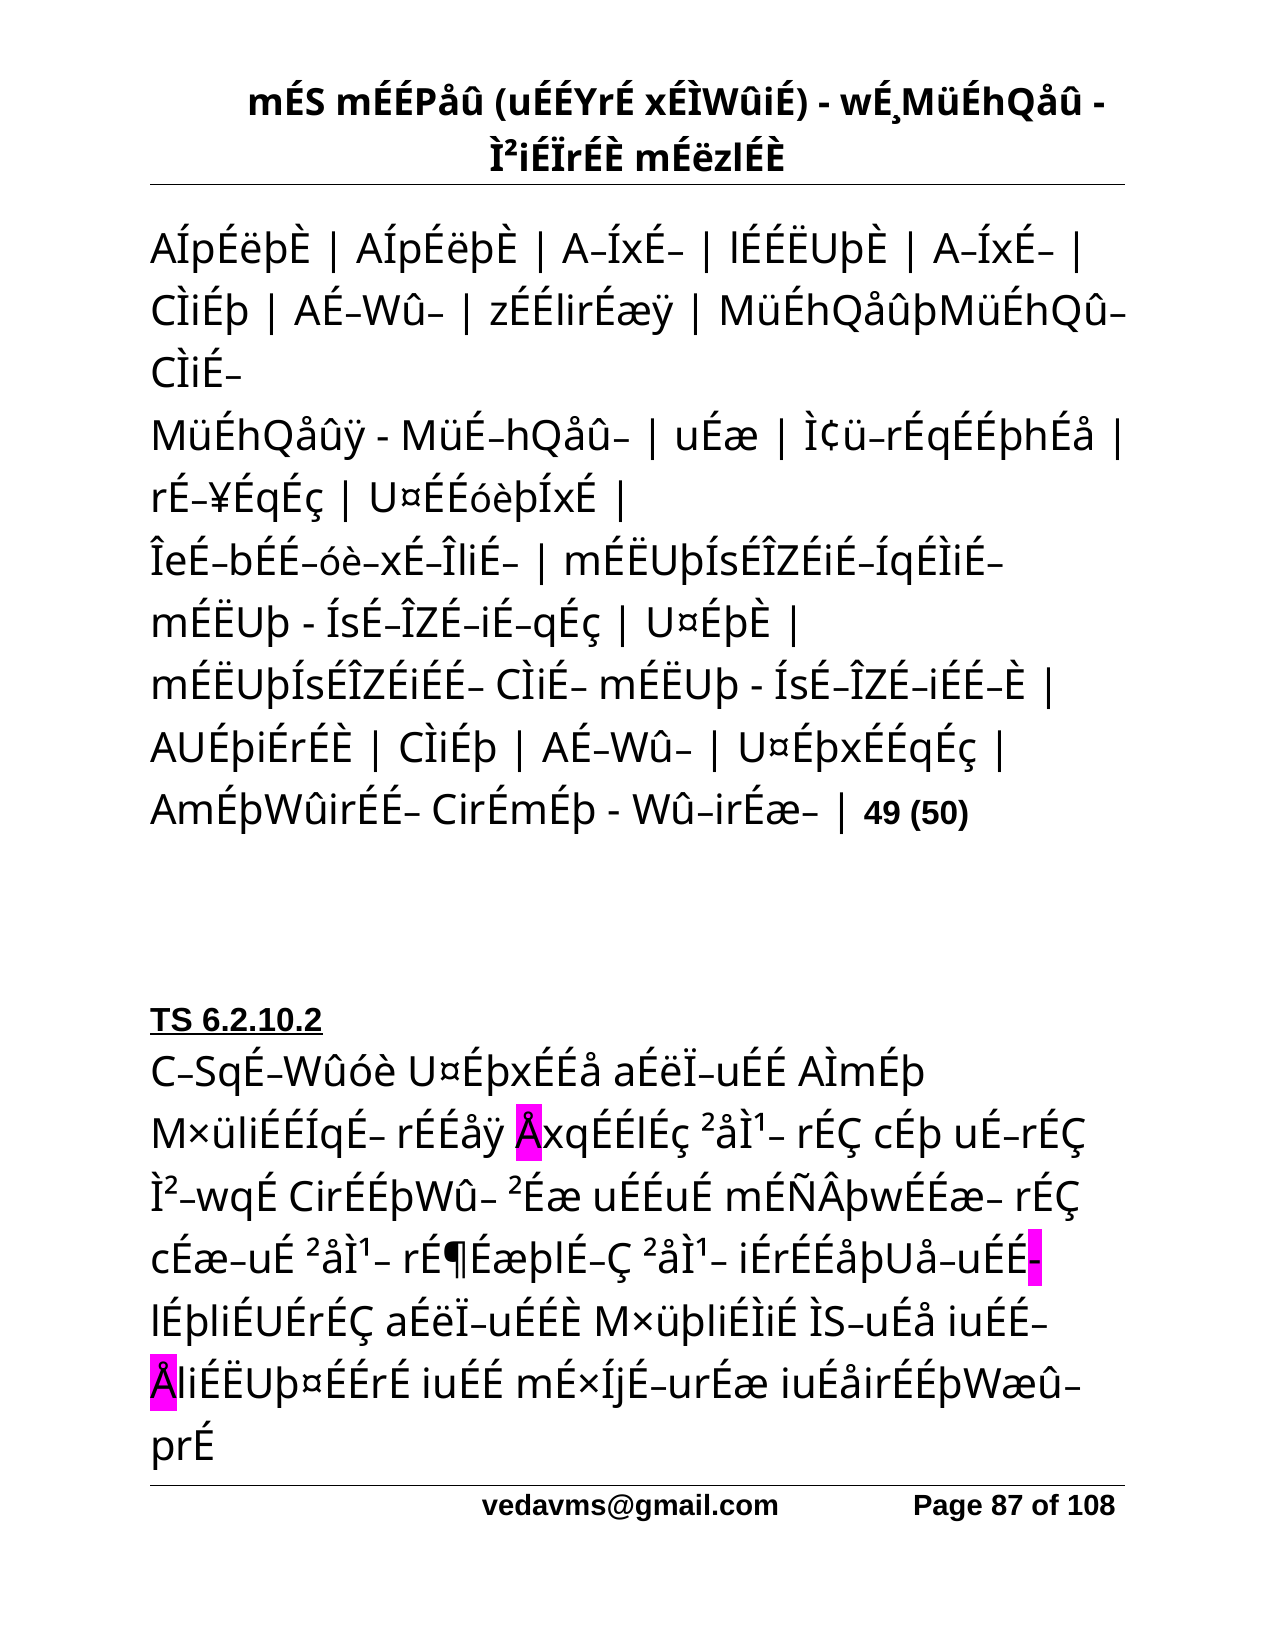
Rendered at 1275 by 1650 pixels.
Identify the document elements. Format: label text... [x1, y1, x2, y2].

text ÎeÉ–bÉÉ–óè–xÉ–ÎliÉ– | mÉËUþÍsÉÎZÉiÉ–ÍqÉÌiÉ– mÉËUþ - ÍsÉ–ÎZÉ–iÉ–qÉç | U¤ÉþÈ | mÉËUþÍsÉÎZÉiÉÉ– CÌiÉ– mÉËUþ - ÍsÉ–ÎZÉ–iÉÉ–È | AUÉþiÉrÉÈ | CÌiÉþ | AÉ–Wû– | U¤ÉþxÉÉqÉç | AmÉþWûirÉÉ– CirÉmÉþ - Wû–irÉæ– | 49 (50) [150, 530, 1139, 837]
text rÉirÉæÿ | uÉeÉëþÈ | C–uÉ– | uÉæ | L–wÉÉ | rÉiÉç | AÍpÉëþÈ | AÍpÉëþÈ | A–ÍxÉ– | lÉÉËUþÈ | A–ÍxÉ– | CÌiÉþ | AÉ–Wû– | zÉÉlirÉæÿ | MüÉhQåûþMüÉhQû– CÌiÉ– [150, 218, 1139, 400]
text C–SqÉ–Wûóè U¤ÉþxÉÉå aÉëÏ–uÉÉ AÌmÉþ M×üliÉÉÍqÉ– rÉÉåÿ ÅxqÉÉlÉç ²åÌ¹– rÉÇ cÉþ uÉ–rÉÇ [150, 1042, 1125, 1161]
text TS 6.2.10.2 [150, 1000, 1125, 1038]
text MüÉhQåûÿ - MüÉ–hQåû– | uÉæ | Ì¢ü–rÉqÉÉþhÉå | rÉ–¥ÉqÉç | U¤ÉÉóèþÍxÉ | [150, 406, 1139, 525]
text Ì²–wqÉ CirÉÉþWû– ²Éæ uÉÉuÉ mÉÑÂþwÉÉæ– rÉÇ cÉæ–uÉ ²åÌ¹– rÉ¶ÉæþlÉ–Ç ²åÌ¹– iÉrÉÉåþUå–uÉÉ-lÉþliÉUÉrÉÇ aÉëÏ–uÉÉÈ M×üþliÉÌiÉ ÌS–uÉå iuÉÉ– ÅliÉËUþ¤ÉÉrÉ iuÉÉ mÉ×ÍjÉ–urÉæ iuÉåirÉÉþWæû–prÉ [150, 1167, 1125, 1473]
